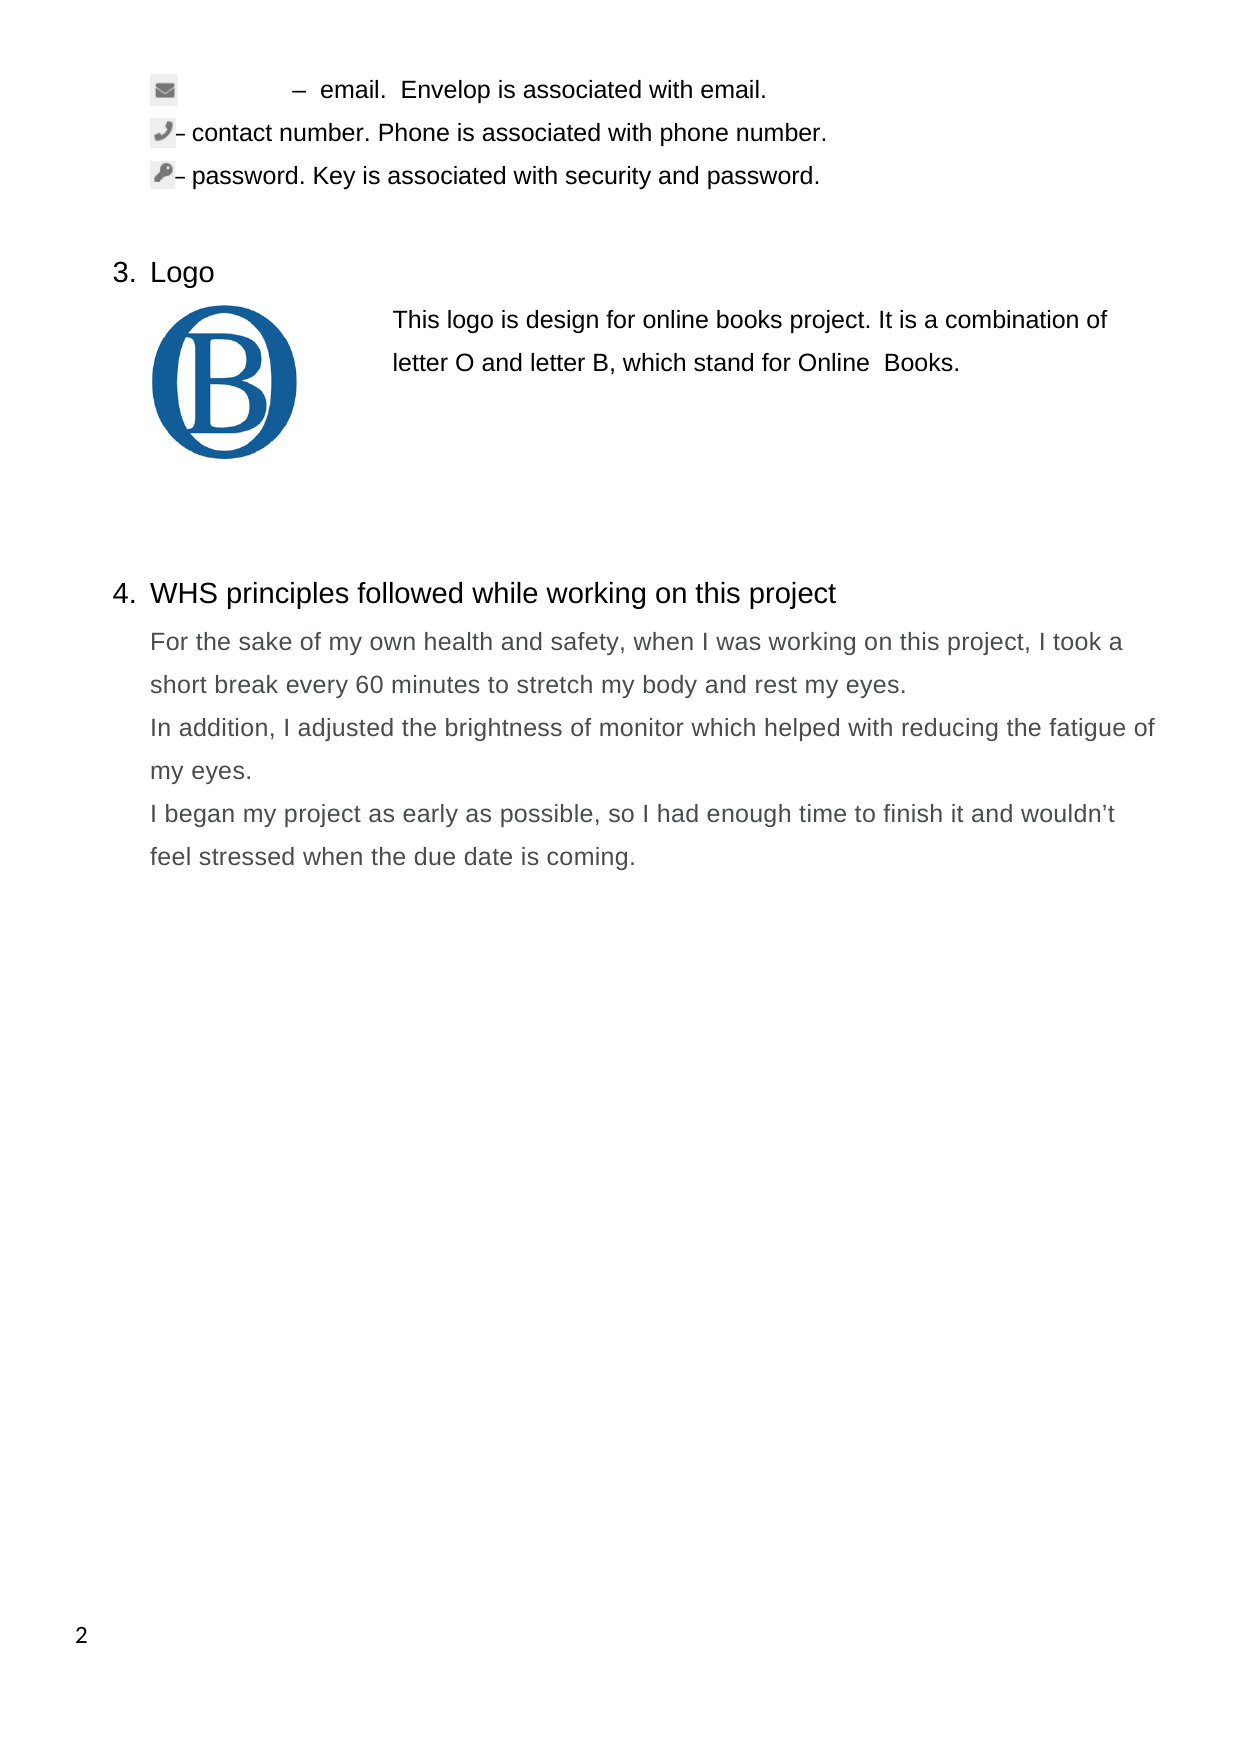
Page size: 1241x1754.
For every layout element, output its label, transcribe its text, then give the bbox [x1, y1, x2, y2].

text I began my project as early as possible, so I had enough time to finish it and wouldn’t feel stressed when the due date is coming. [150, 799, 1165, 871]
list Logo [112, 255, 1165, 288]
list WHS principles followed while working on this project [112, 576, 1165, 610]
picture [150, 305, 299, 462]
list This logo is design for online books project. It is a combination of letter O and letter B, which stand for Online Books. [299, 305, 1165, 377]
text For the sake of my own health and safety, when I was working on this project, I took a short break every 60 minutes to stretch my body and rest my eyes. [150, 627, 1165, 698]
picture [150, 118, 176, 148]
list – password. Key is associated with security and password. [150, 161, 1165, 190]
list – contact number. Phone is associated with phone number. [176, 118, 1165, 147]
list – email. Envelop is associated with email. [178, 75, 1165, 104]
picture [150, 161, 176, 189]
text In addition, I adjusted the brightness of monitor which helped with reducing the fatigue of my eyes. [150, 713, 1165, 785]
picture [150, 74, 178, 106]
